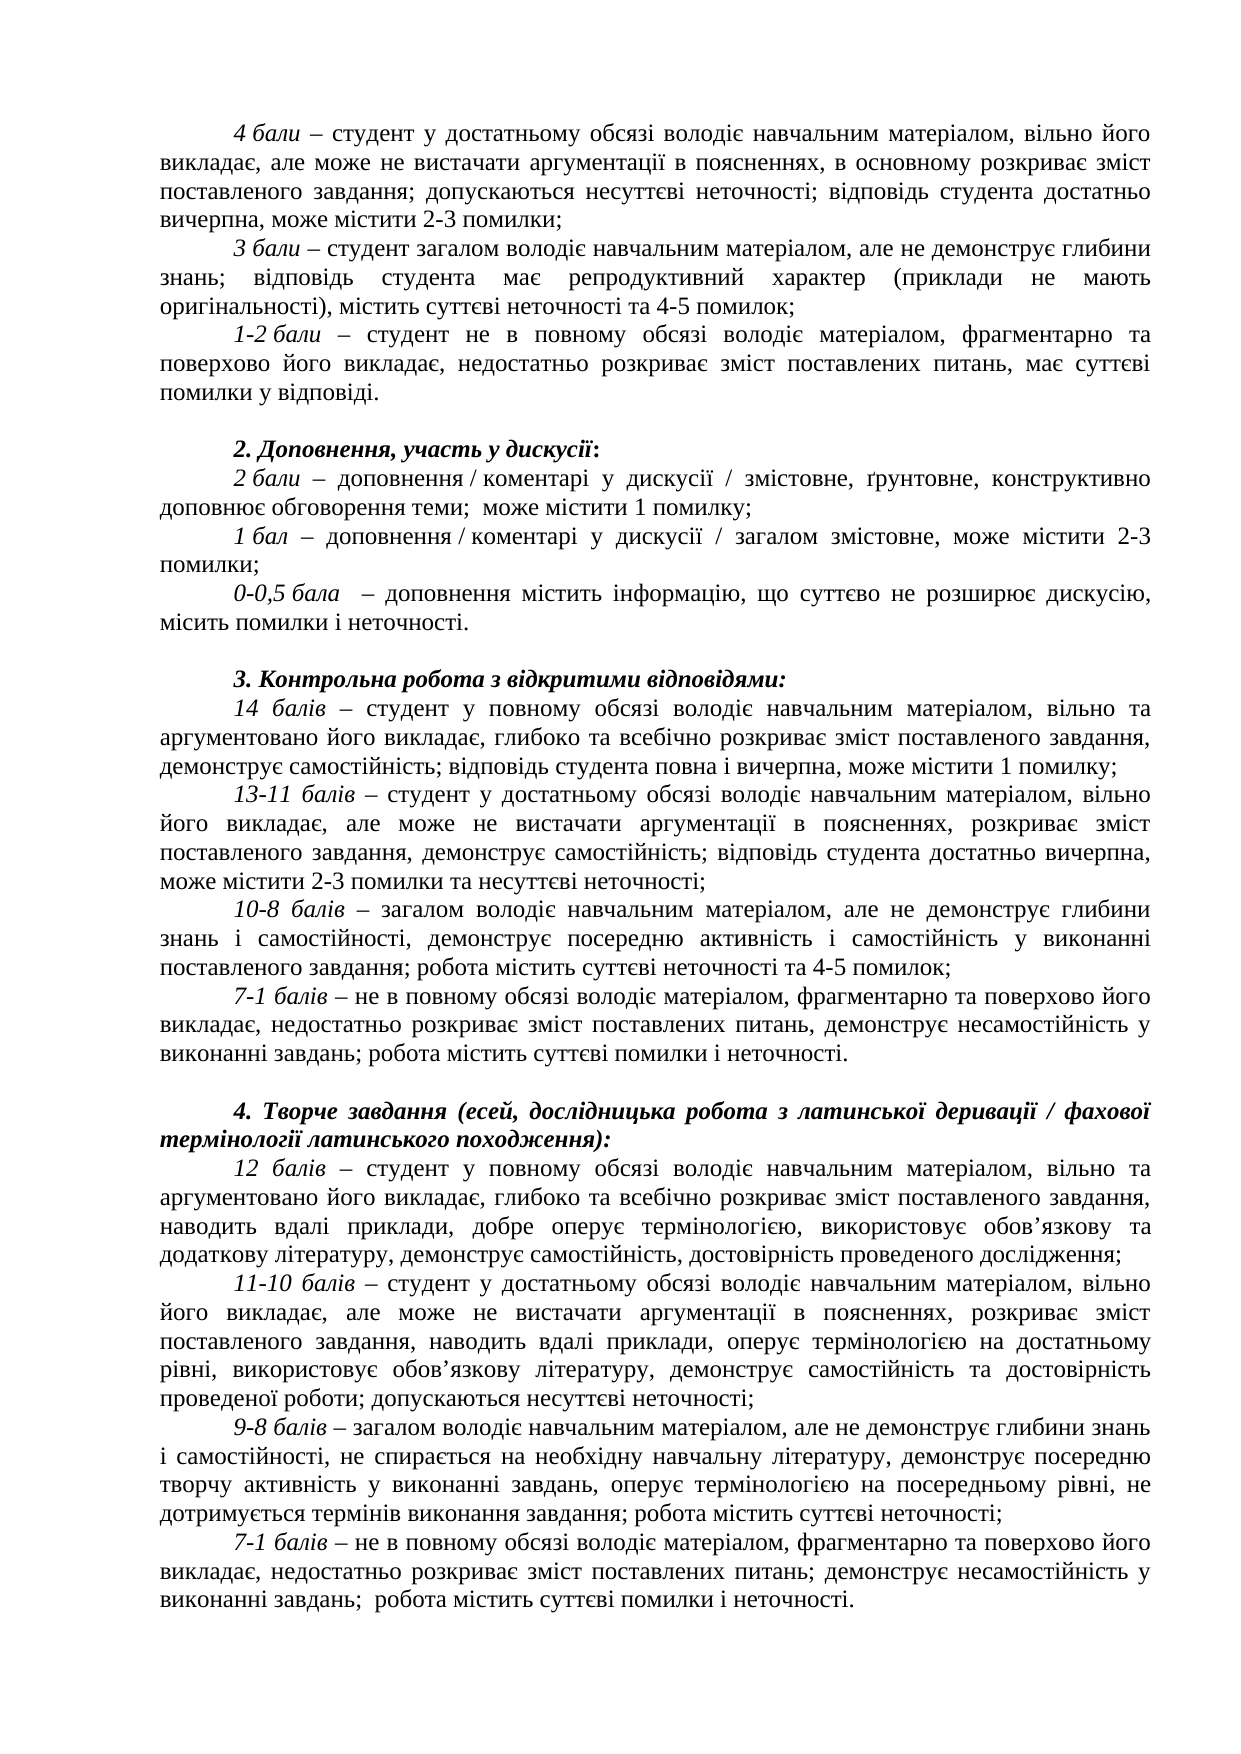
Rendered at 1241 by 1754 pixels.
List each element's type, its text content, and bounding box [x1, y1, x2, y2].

text 3. Контрольна робота з відкритими відповідями: [159, 664, 1152, 693]
text 4. Творче завдання (есей, дослідницька робота з латинської деривації / фахової термінології латинського походження): [159, 1096, 1152, 1153]
text 0-0,5 бала – доповнення містить інформацію, що суттєво не розширює дискусію, місить помилки і неточності. [159, 578, 1152, 636]
text 2. Доповнення, участь у дискусії: [159, 434, 1152, 463]
text 10-8 балів – загалом володіє навчальним матеріалом, але не демонструє глибини знань і самостійності, демонструє посередню активність і самостійність у виконанні поставленого завдання; робота містить суттєві неточності та 4-5 помилок; [159, 894, 1152, 981]
text 9-8 балів – загалом володіє навчальним матеріалом, але не демонструє глибини знань і самостійності, не спирається на необхідну навчальну літературу, демонструє посередню творчу активність у виконанні завдань, оперує термінологією на посередньому рівні, не дотримується термінів виконання завдання; робота містить суттєві неточності; [159, 1412, 1152, 1527]
text 11-10 балів – студент у достатньому обсязі володіє навчальним матеріалом, вільно його викладає, але може не вистачати аргументації в поясненнях, розкриває зміст поставленого завдання, наводить вдалі приклади, оперує термінологією на достатньому рівні, використовує обов’язкову літературу, демонструє самостійність та достовірність проведеної роботи; допускаються несуттєві неточності; [159, 1268, 1152, 1412]
text 2 бали – доповнення / коментарі у дискусії / змістовне, ґрунтовне, конструктивно доповнює обговорення теми; може містити 1 помилку; [159, 463, 1152, 521]
text 13-11 балів – студент у достатньому обсязі володіє навчальним матеріалом, вільно його викладає, але може не вистачати аргументації в поясненнях, розкриває зміст поставленого завдання, демонструє самостійність; відповідь студента достатньо вичерпна, може містити 2-3 помилки та несуттєві неточності; [159, 779, 1152, 894]
text 4 бали – студент у достатньому обсязі володіє навчальним матеріалом, вільно його викладає, але може не вистачати аргументації в поясненнях, в основному розкриває зміст поставленого завдання; допускаються несуттєві неточності; відповідь студента достатньо вичерпна, може містити 2-3 помилки; [159, 118, 1152, 233]
text 1 бал – доповнення / коментарі у дискусії / загалом змістовне, може містити 2-3 помилки; [159, 521, 1152, 578]
text 7-1 балів – не в повному обсязі володіє матеріалом, фрагментарно та поверхово його викладає, недостатньо розкриває зміст поставлених питань, демонструє несамостійність у виконанні завдань; робота містить суттєві помилки і неточності. [159, 981, 1152, 1067]
text 1-2 бали – студент не в повному обсязі володіє матеріалом, фрагментарно та поверхово його викладає, недостатньо розкриває зміст поставлених питань, має суттєві помилки у відповіді. [159, 319, 1152, 406]
text 12 балів – студент у повному обсязі володіє навчальним матеріалом, вільно та аргументовано його викладає, глибоко та всебічно розкриває зміст поставленого завдання, наводить вдалі приклади, добре оперує термінологією, використовує обов’язкову та додаткову літературу, демонструє самостійність, достовірність проведеного дослідження; [159, 1153, 1152, 1268]
text 7-1 балів – не в повному обсязі володіє матеріалом, фрагментарно та поверхово його викладає, недостатньо розкриває зміст поставлених питань; демонструє несамостійність у виконанні завдань; робота містить суттєві помилки і неточності. [159, 1527, 1152, 1613]
text 14 балів – студент у повному обсязі володіє навчальним матеріалом, вільно та аргументовано його викладає, глибоко та всебічно розкриває зміст поставленого завдання, демонструє самостійність; відповідь студента повна і вичерпна, може містити 1 помилку; [159, 693, 1152, 779]
text 3 бали – студент загалом володіє навчальним матеріалом, але не демонструє глибини знань; відповідь студента має репродуктивний характер (приклади не мають оригінальності), містить суттєві неточності та 4-5 помилок; [159, 233, 1152, 319]
